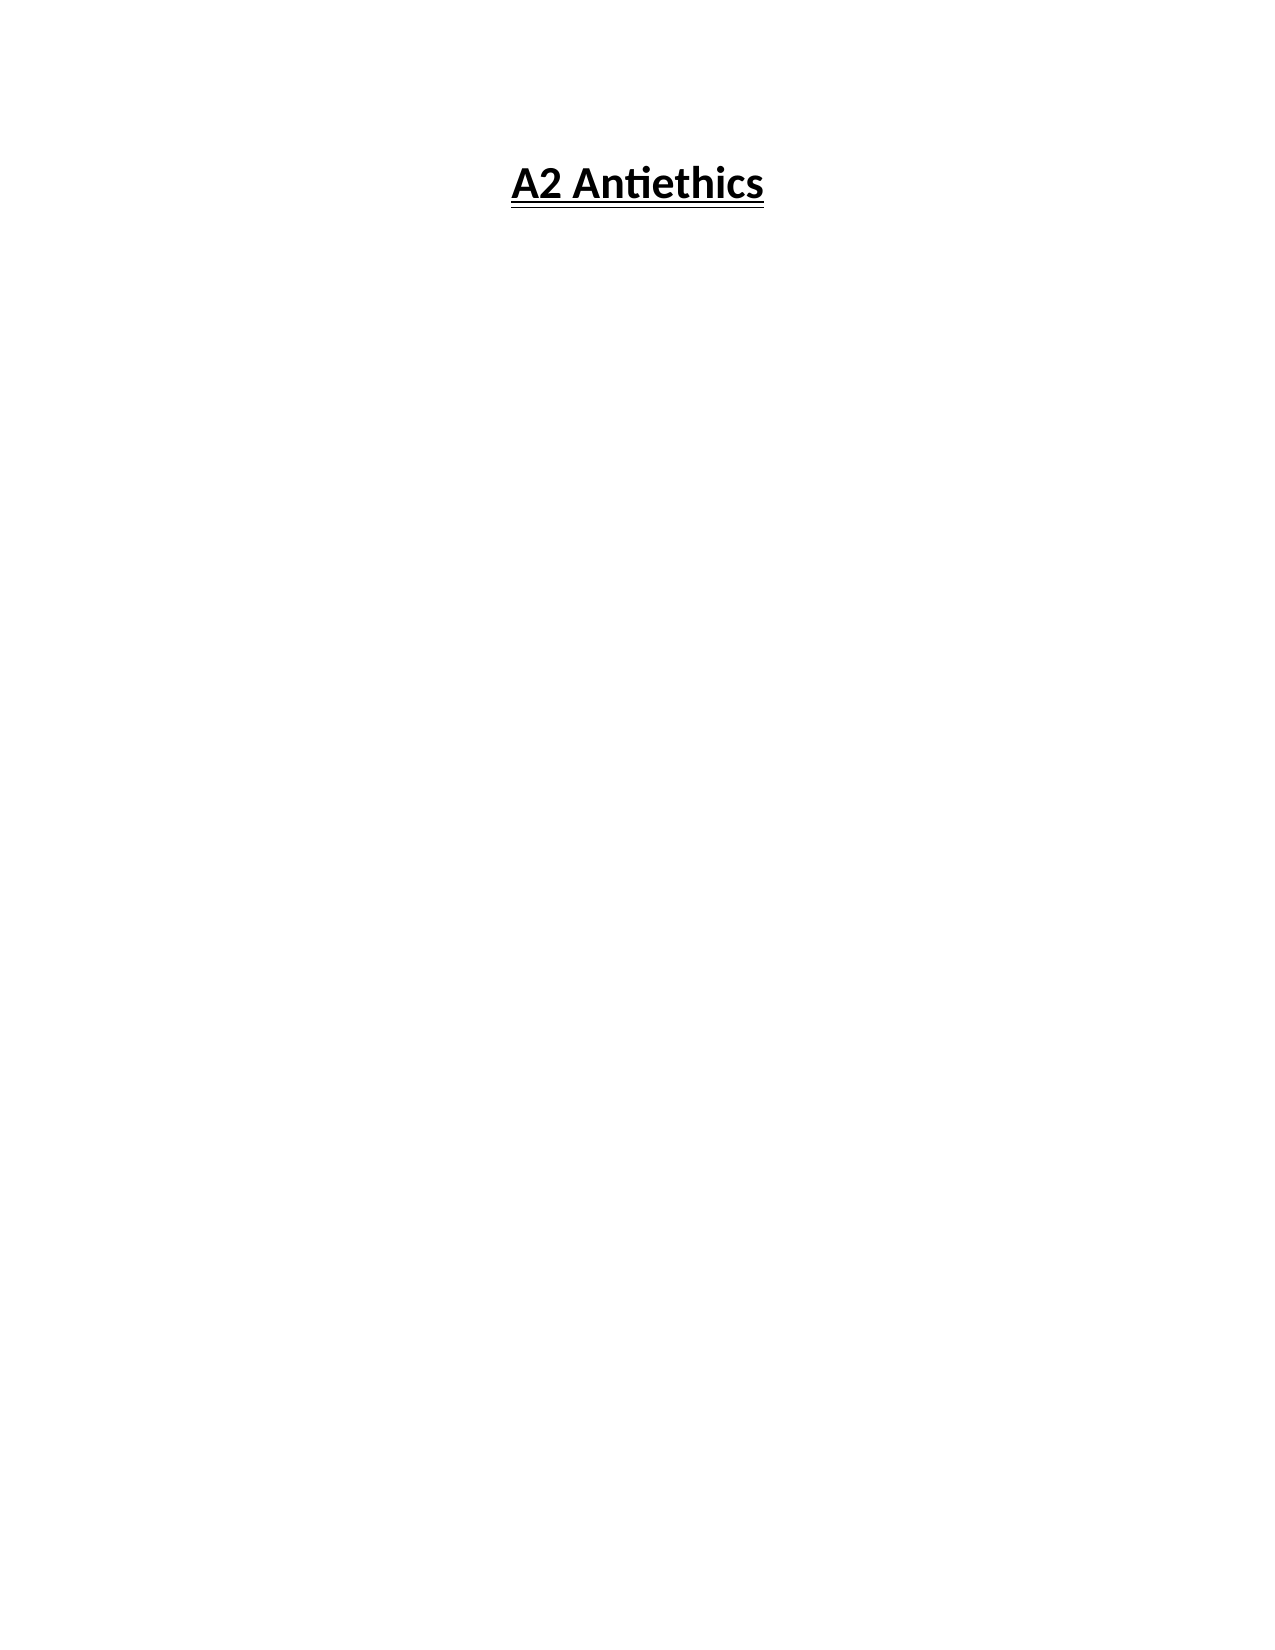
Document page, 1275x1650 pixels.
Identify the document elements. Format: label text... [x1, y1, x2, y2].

subtitle A2 Antiethics [187, 154, 1087, 210]
